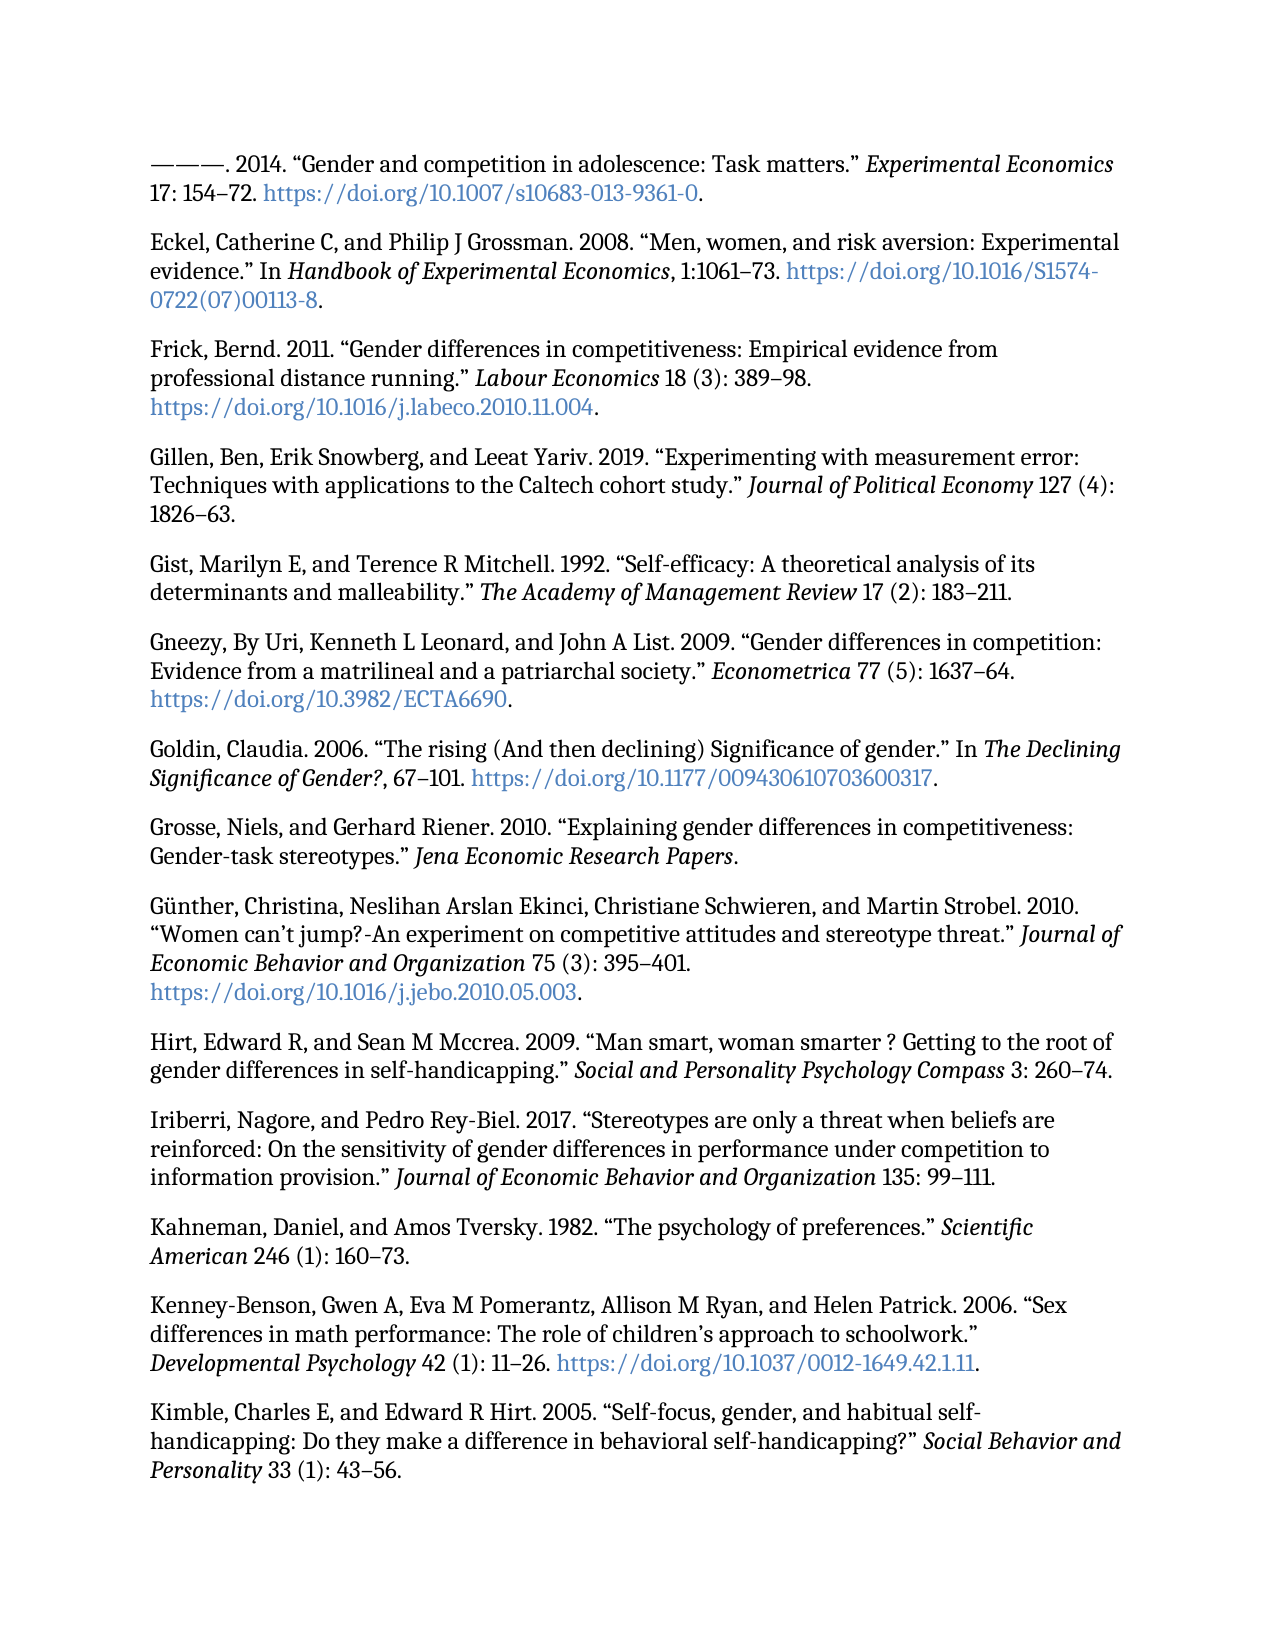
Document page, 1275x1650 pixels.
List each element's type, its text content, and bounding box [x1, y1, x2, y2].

text ———. 2014. “Gender and competition in adolescence: Task matters.” Experimental Economics 17: 154–72. https://doi.org/10.1007/s10683-013-9361-0. [150, 150, 1125, 207]
text Grosse, Niels, and Gerhard Riener. 2010. “Explaining gender differences in competitiveness: Gender-task stereotypes.” Jena Economic Research Papers. [150, 813, 1125, 871]
text Hirt, Edward R, and Sean M Mccrea. 2009. “Man smart, woman smarter ? Getting to the root of gender differences in self-handicapping.” Social and Personality Psychology Compass 3: 260–74. [150, 1027, 1125, 1085]
text Kahneman, Daniel, and Amos Tversky. 1982. “The psychology of preferences.” Scientific American 246 (1): 160–73. [150, 1213, 1125, 1270]
text Goldin, Claudia. 2006. “The rising (And then declining) Significance of gender.” In The Declining Significance of Gender?, 67–101. https://doi.org/10.1177/009430610703600317. [150, 735, 1125, 792]
text Eckel, Catherine C, and Philip J Grossman. 2008. “Men, women, and risk aversion: Experimental evidence.” In Handbook of Experimental Economics, 1:1061–73. https://doi.org/10.1016/S1574-0722(07)00113-8. [150, 228, 1125, 314]
text Gneezy, By Uri, Kenneth L Leonard, and John A List. 2009. “Gender differences in competition: Evidence from a matrilineal and a patriarchal society.” Econometrica 77 (5): 1637–64. https://doi.org/10.3982/ECTA6690. [150, 628, 1125, 714]
text Günther, Christina, Neslihan Arslan Ekinci, Christiane Schwieren, and Martin Strobel. 2010. “Women can’t jump?-An experiment on competitive attitudes and stereotype threat.” Journal of Economic Behavior and Organization 75 (3): 395–401. https://doi.org/10.1016/j.jebo.2010.05.003. [150, 892, 1125, 1007]
text Kenney-Benson, Gwen A, Eva M Pomerantz, Allison M Ryan, and Helen Patrick. 2006. “Sex differences in math performance: The role of children’s approach to schoolwork.” Developmental Psychology 42 (1): 11–26. https://doi.org/10.1037/0012-1649.42.1.11. [150, 1291, 1125, 1377]
text Kimble, Charles E, and Edward R Hirt. 2005. “Self-focus, gender, and habitual self-handicapping: Do they make a difference in behavioral self-handicapping?” Social Behavior and Personality 33 (1): 43–56. [150, 1398, 1125, 1484]
text Frick, Bernd. 2011. “Gender differences in competitiveness: Empirical evidence from professional distance running.” Labour Economics 18 (3): 389–98. https://doi.org/10.1016/j.labeco.2010.11.004. [150, 335, 1125, 422]
text Gist, Marilyn E, and Terence R Mitchell. 1992. “Self-efficacy: A theoretical analysis of its determinants and malleability.” The Academy of Management Review 17 (2): 183–211. [150, 549, 1125, 607]
text Iriberri, Nagore, and Pedro Rey-Biel. 2017. “Stereotypes are only a threat when beliefs are reinforced: On the sensitivity of gender differences in performance under competition to information provision.” Journal of Economic Behavior and Organization 135: 99–111. [150, 1106, 1125, 1192]
text Gillen, Ben, Erik Snowberg, and Leeat Yariv. 2019. “Experimenting with measurement error: Techniques with applications to the Caltech cohort study.” Journal of Political Economy 127 (4): 1826–63. [150, 442, 1125, 529]
